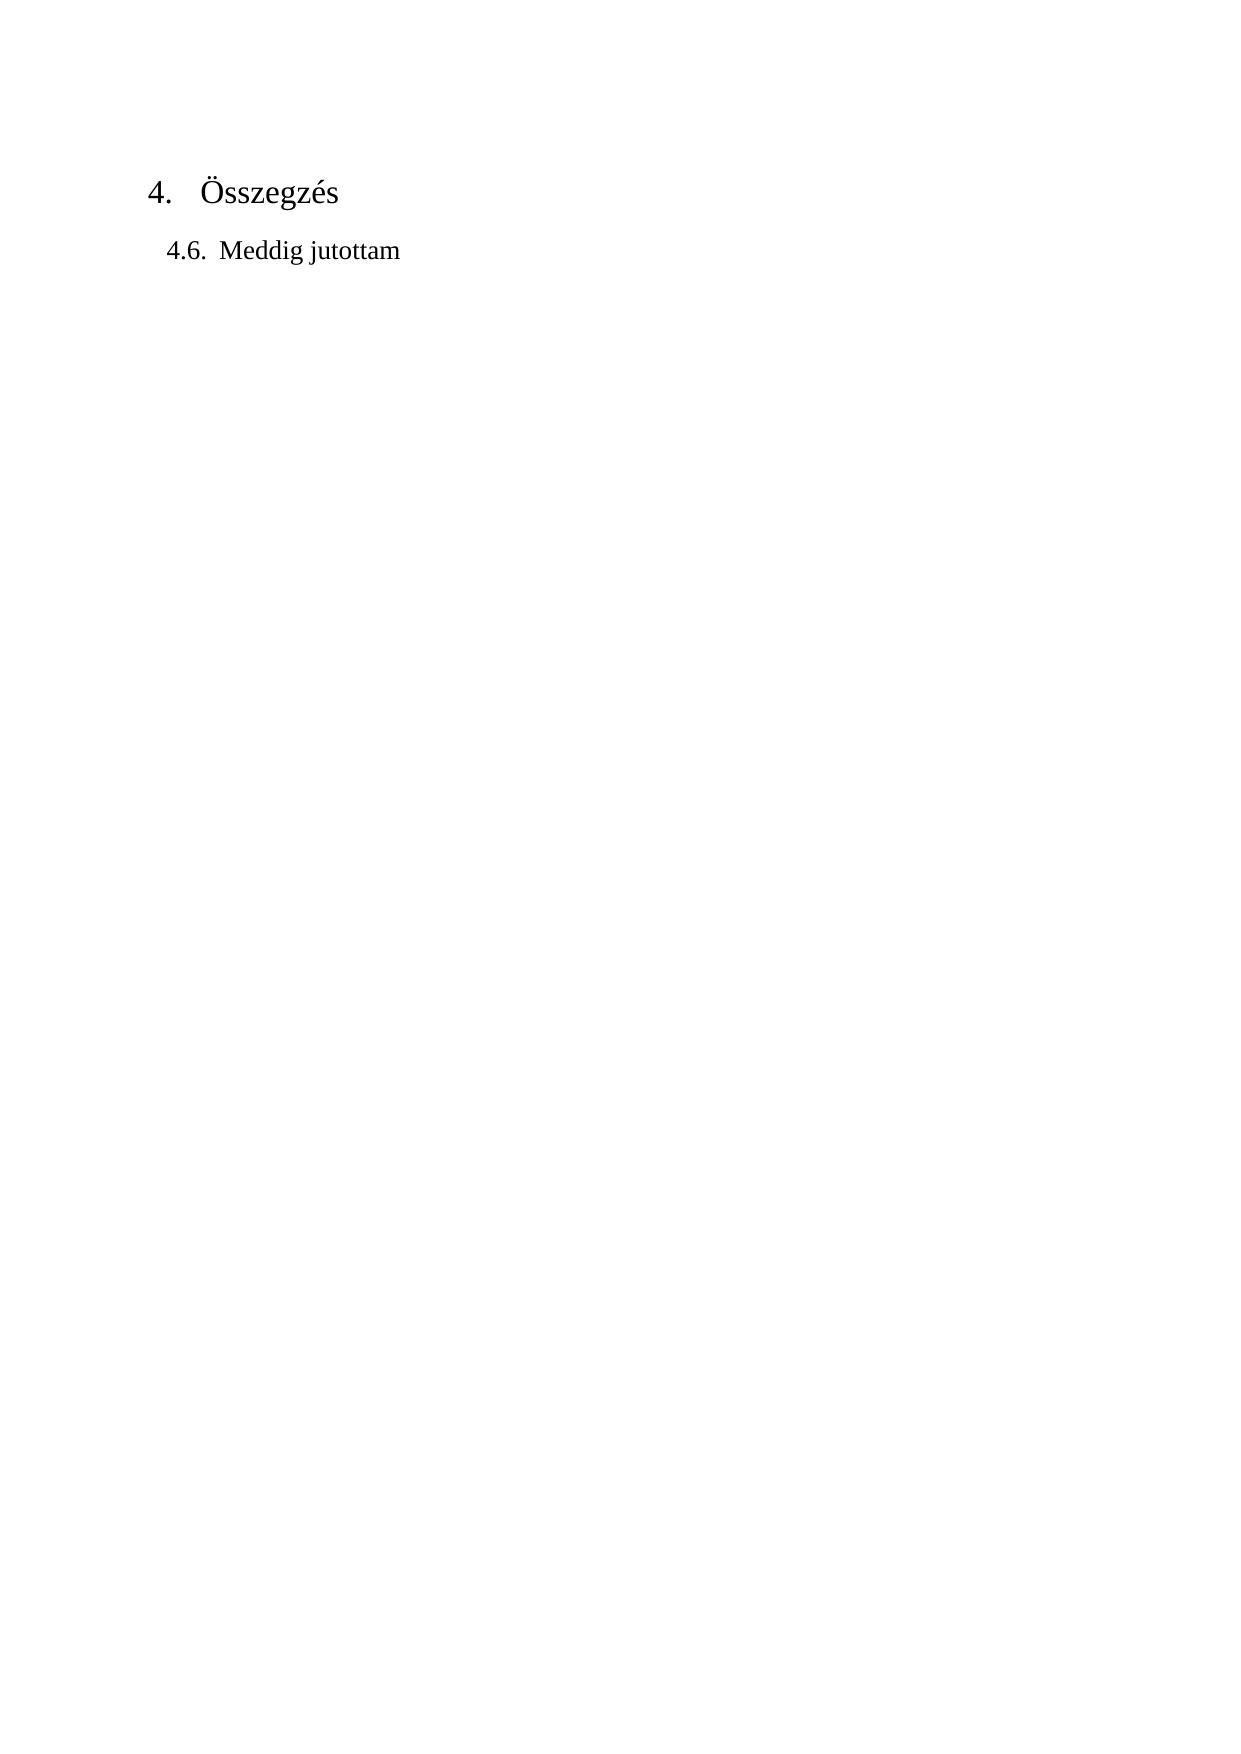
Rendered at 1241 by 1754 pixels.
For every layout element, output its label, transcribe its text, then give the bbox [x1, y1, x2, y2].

subtitle Összegzés [148, 173, 1093, 211]
subtitle Meddig jutottam [166, 234, 1093, 265]
